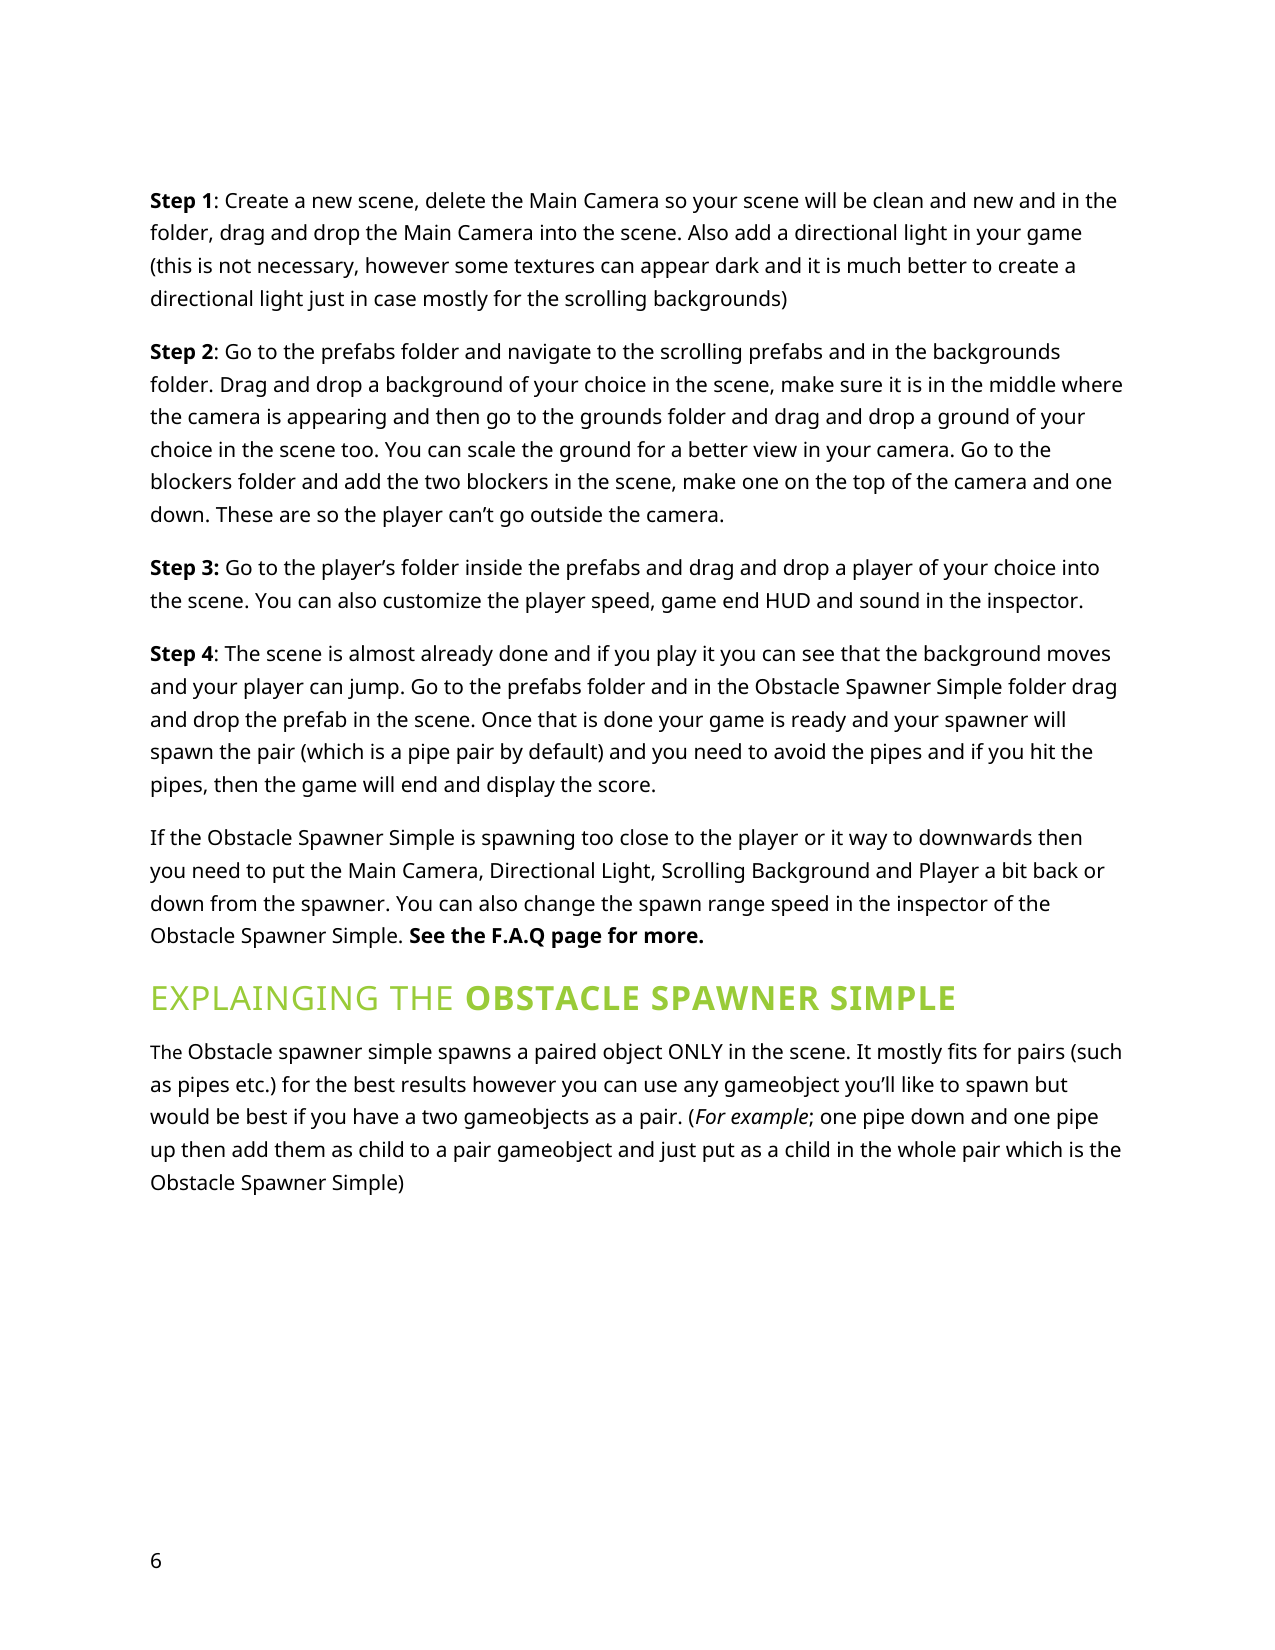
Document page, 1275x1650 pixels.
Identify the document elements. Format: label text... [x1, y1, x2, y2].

text Step 4: The scene is almost already done and if you play it you can see that the background moves and your player can jump. Go to the prefabs folder and in the Obstacle Spawner Simple folder drag and drop the prefab in the scene. Once that is done your game is ready and your spawner will spawn the pair (which is a pipe pair by default) and you need to avoid the pipes and if you hit the pipes, then the game will end and display the score. [150, 639, 1125, 798]
text Step 1: Create a new scene, delete the Main Camera so your scene will be clean and new and in the folder, drag and drop the Main Camera into the scene. Also add a directional light in your game (this is not necessary, however some textures can appear dark and it is much better to create a directional light just in case mostly for the scrolling backgrounds) [150, 186, 1125, 312]
text Step 3: Go to the player’s folder inside the prefabs and drag and drop a player of your choice into the scene. You can also customize the player speed, game end HUD and sound in the inspector. [150, 553, 1125, 614]
title EXPLAINGING the obstacle SPAWNER simple [150, 975, 1125, 1020]
text The Obstacle spawner simple spawns a paired object ONLY in the scene. It mostly fits for pairs (such as pipes etc.) for the best results however you can use any gameobject you’ll like to spawn but would be best if you have a two gameobjects as a pair. (For example; one pipe down and one pipe up then add them as child to a pair gameobject and just put as a child in the whole pair which is the Obstacle Spawner Simple) [150, 1037, 1125, 1196]
text If the Obstacle Spawner Simple is spawning too close to the player or it way to downwards then you need to put the Main Camera, Directional Light, Scrolling Background and Player a bit back or down from the spawner. You can also change the spawn range speed in the inspector of the Obstacle Spawner Simple. See the F.A.Q page for more. [150, 823, 1125, 950]
text Step 2: Go to the prefabs folder and navigate to the scrolling prefabs and in the backgrounds folder. Drag and drop a background of your choice in the scene, make sure it is in the middle where the camera is appearing and then go to the grounds folder and drag and drop a ground of your choice in the scene too. You can scale the ground for a better view in your camera. Go to the blockers folder and add the two blockers in the scene, make one on the top of the camera and one down. These are so the player can’t go outside the camera. [150, 337, 1125, 528]
